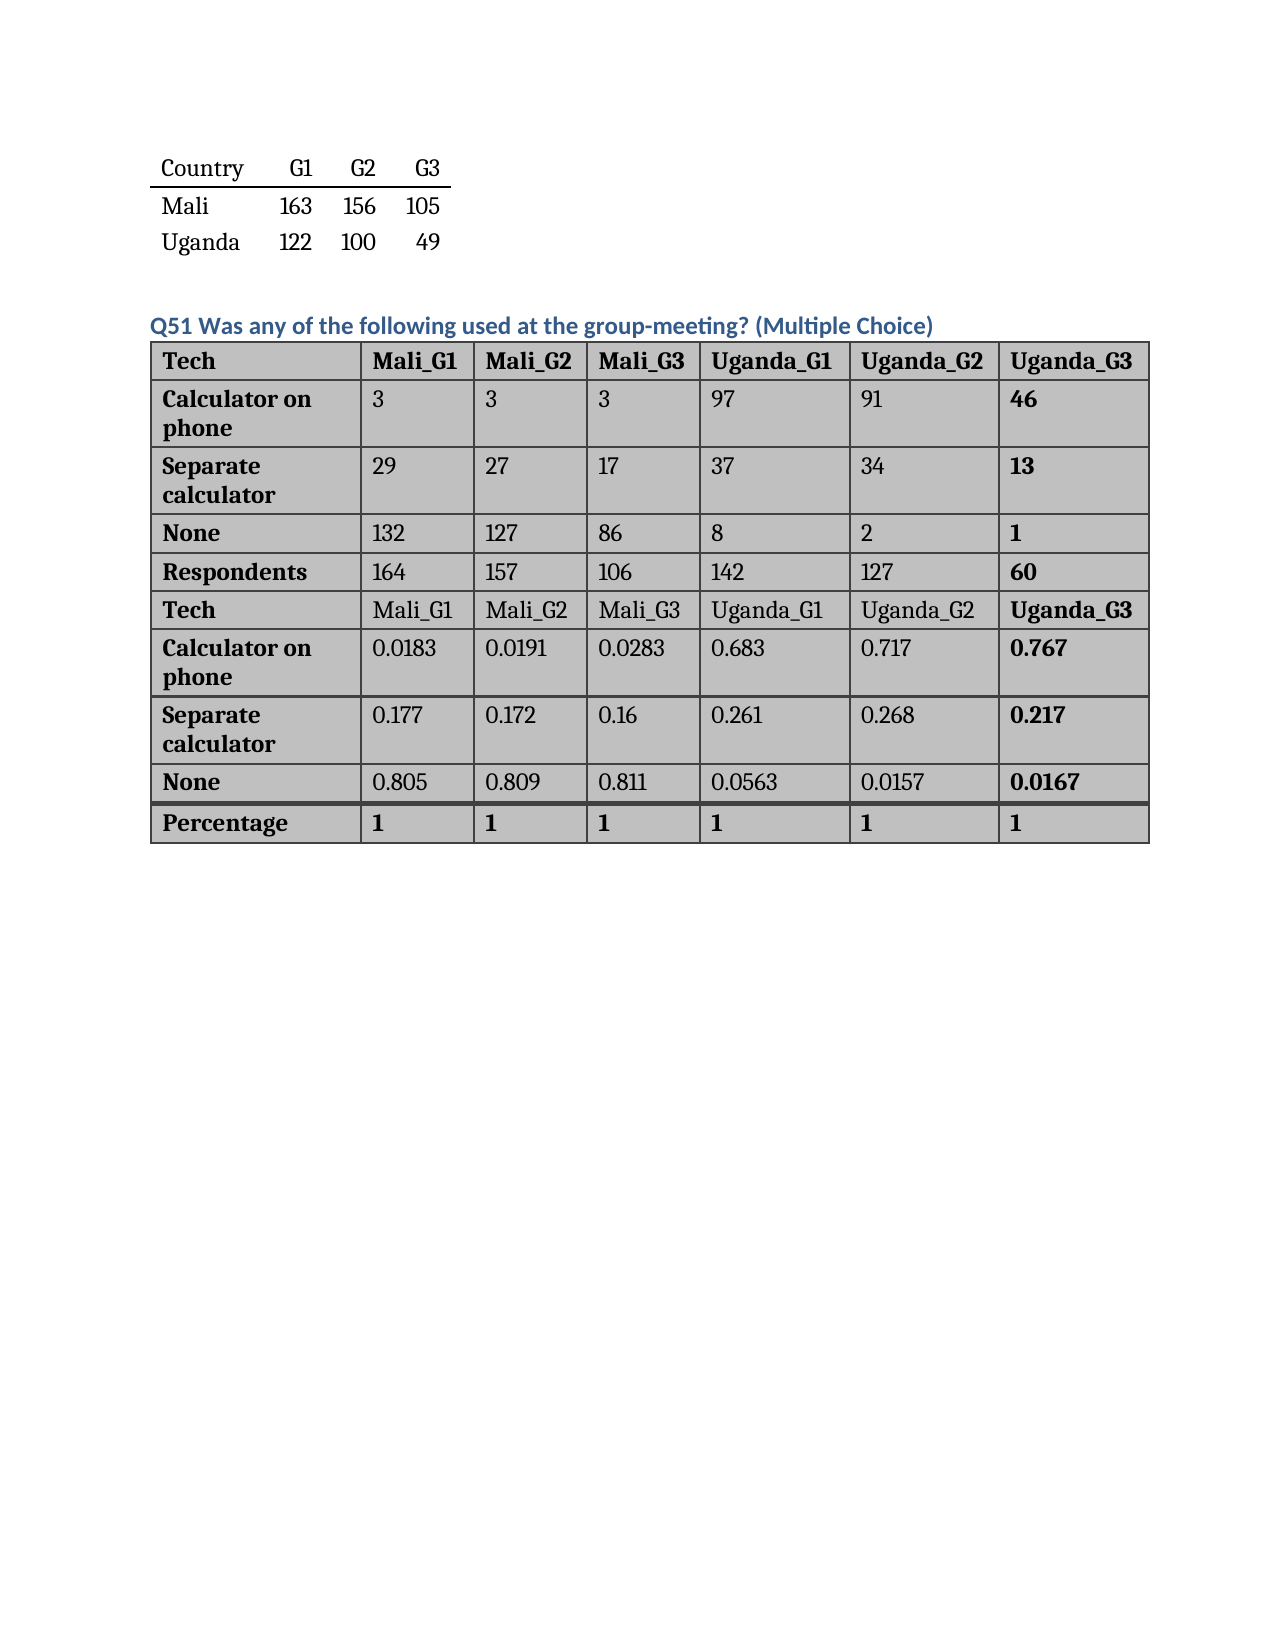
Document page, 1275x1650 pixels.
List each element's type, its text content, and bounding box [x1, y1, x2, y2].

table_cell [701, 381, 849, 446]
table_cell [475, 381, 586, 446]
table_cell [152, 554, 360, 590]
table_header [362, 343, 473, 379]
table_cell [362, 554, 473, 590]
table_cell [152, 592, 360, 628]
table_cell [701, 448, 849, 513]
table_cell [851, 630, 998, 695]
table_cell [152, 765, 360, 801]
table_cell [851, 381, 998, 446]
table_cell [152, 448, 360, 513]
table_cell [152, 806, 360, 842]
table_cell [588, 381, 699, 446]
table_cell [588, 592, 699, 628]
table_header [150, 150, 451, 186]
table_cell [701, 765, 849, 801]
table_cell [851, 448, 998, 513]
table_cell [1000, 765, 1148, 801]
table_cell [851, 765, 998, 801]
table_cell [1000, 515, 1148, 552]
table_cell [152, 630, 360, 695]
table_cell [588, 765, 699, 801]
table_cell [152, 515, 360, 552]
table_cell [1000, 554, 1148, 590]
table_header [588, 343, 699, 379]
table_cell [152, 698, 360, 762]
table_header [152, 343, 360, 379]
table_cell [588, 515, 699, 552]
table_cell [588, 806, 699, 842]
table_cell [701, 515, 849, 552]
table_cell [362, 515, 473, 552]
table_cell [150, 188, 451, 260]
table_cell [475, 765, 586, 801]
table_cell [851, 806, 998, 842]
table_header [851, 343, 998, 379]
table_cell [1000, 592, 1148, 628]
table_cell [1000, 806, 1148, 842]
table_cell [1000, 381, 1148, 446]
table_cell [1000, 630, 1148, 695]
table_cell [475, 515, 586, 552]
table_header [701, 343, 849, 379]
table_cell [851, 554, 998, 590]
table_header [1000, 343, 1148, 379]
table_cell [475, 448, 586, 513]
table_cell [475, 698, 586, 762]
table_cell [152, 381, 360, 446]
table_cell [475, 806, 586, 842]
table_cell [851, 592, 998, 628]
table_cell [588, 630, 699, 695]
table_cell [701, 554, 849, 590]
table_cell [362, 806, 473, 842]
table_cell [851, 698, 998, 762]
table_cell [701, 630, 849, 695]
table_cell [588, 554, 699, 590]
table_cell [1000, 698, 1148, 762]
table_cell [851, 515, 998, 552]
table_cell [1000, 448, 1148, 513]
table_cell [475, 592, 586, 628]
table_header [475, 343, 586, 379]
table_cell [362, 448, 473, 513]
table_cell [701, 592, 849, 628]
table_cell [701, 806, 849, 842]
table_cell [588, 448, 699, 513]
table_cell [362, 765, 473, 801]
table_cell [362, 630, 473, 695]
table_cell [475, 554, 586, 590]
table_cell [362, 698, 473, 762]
subtitle Q51 Was any of the following used at the group-meeting? (Multiple Choice) [150, 310, 1125, 341]
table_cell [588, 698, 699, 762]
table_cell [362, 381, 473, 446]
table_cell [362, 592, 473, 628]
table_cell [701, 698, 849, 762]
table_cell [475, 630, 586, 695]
